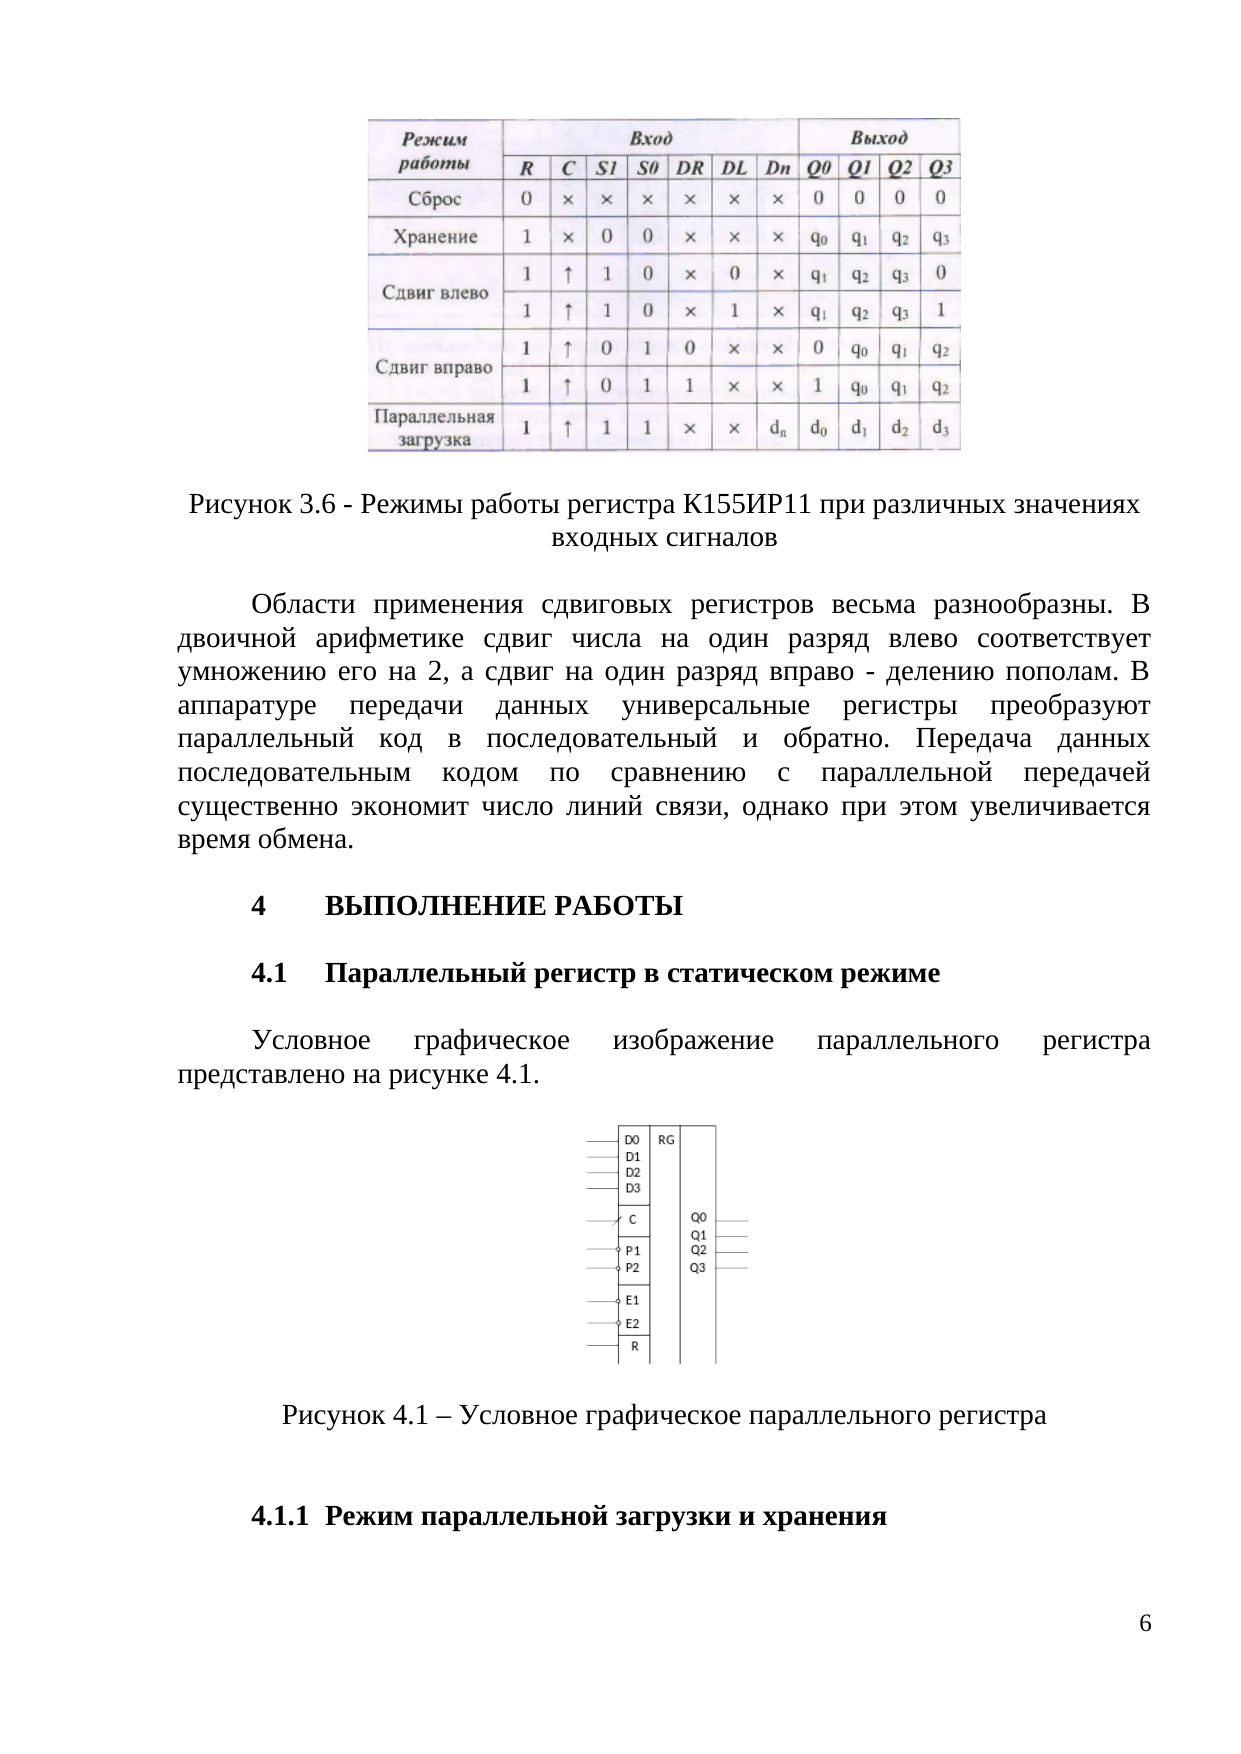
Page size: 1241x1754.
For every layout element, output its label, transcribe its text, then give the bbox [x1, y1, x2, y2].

text 4 ВЫПОЛНЕНИЕ РАБОТЫ [177, 888, 1152, 922]
picture [367, 118, 961, 453]
text Рисунок 4.1 – Условное графическое параллельного регистра [177, 1397, 1152, 1431]
text Области применения сдвиговых регистров весьма разнообразны. В двоичной арифметике сдвиг числа на один разряд влево соответствует умножению его на 2, а сдвиг на один разряд вправо - делению пополам. В аппаратуре передачи данных универсальные регистры преобразуют параллельный код в последовательный и обратно. Передача данных последовательным кодом по сравнению с параллельной передачей существенно экономит число линий связи, однако при этом увеличивается время обмена. [177, 586, 1152, 855]
text 4.1.1 Режим параллельной загрузки и хранения [177, 1498, 1152, 1531]
text 4.1 Параллельный регистр в статическом режиме [177, 955, 1152, 989]
text Условное графическое изображение параллельного регистра представлено на рисунке 4.1. [177, 1022, 1152, 1089]
list Рисунок 3.6 - Режимы работы регистра К155ИР11 при различных значениях входных сигналов [177, 486, 1152, 553]
